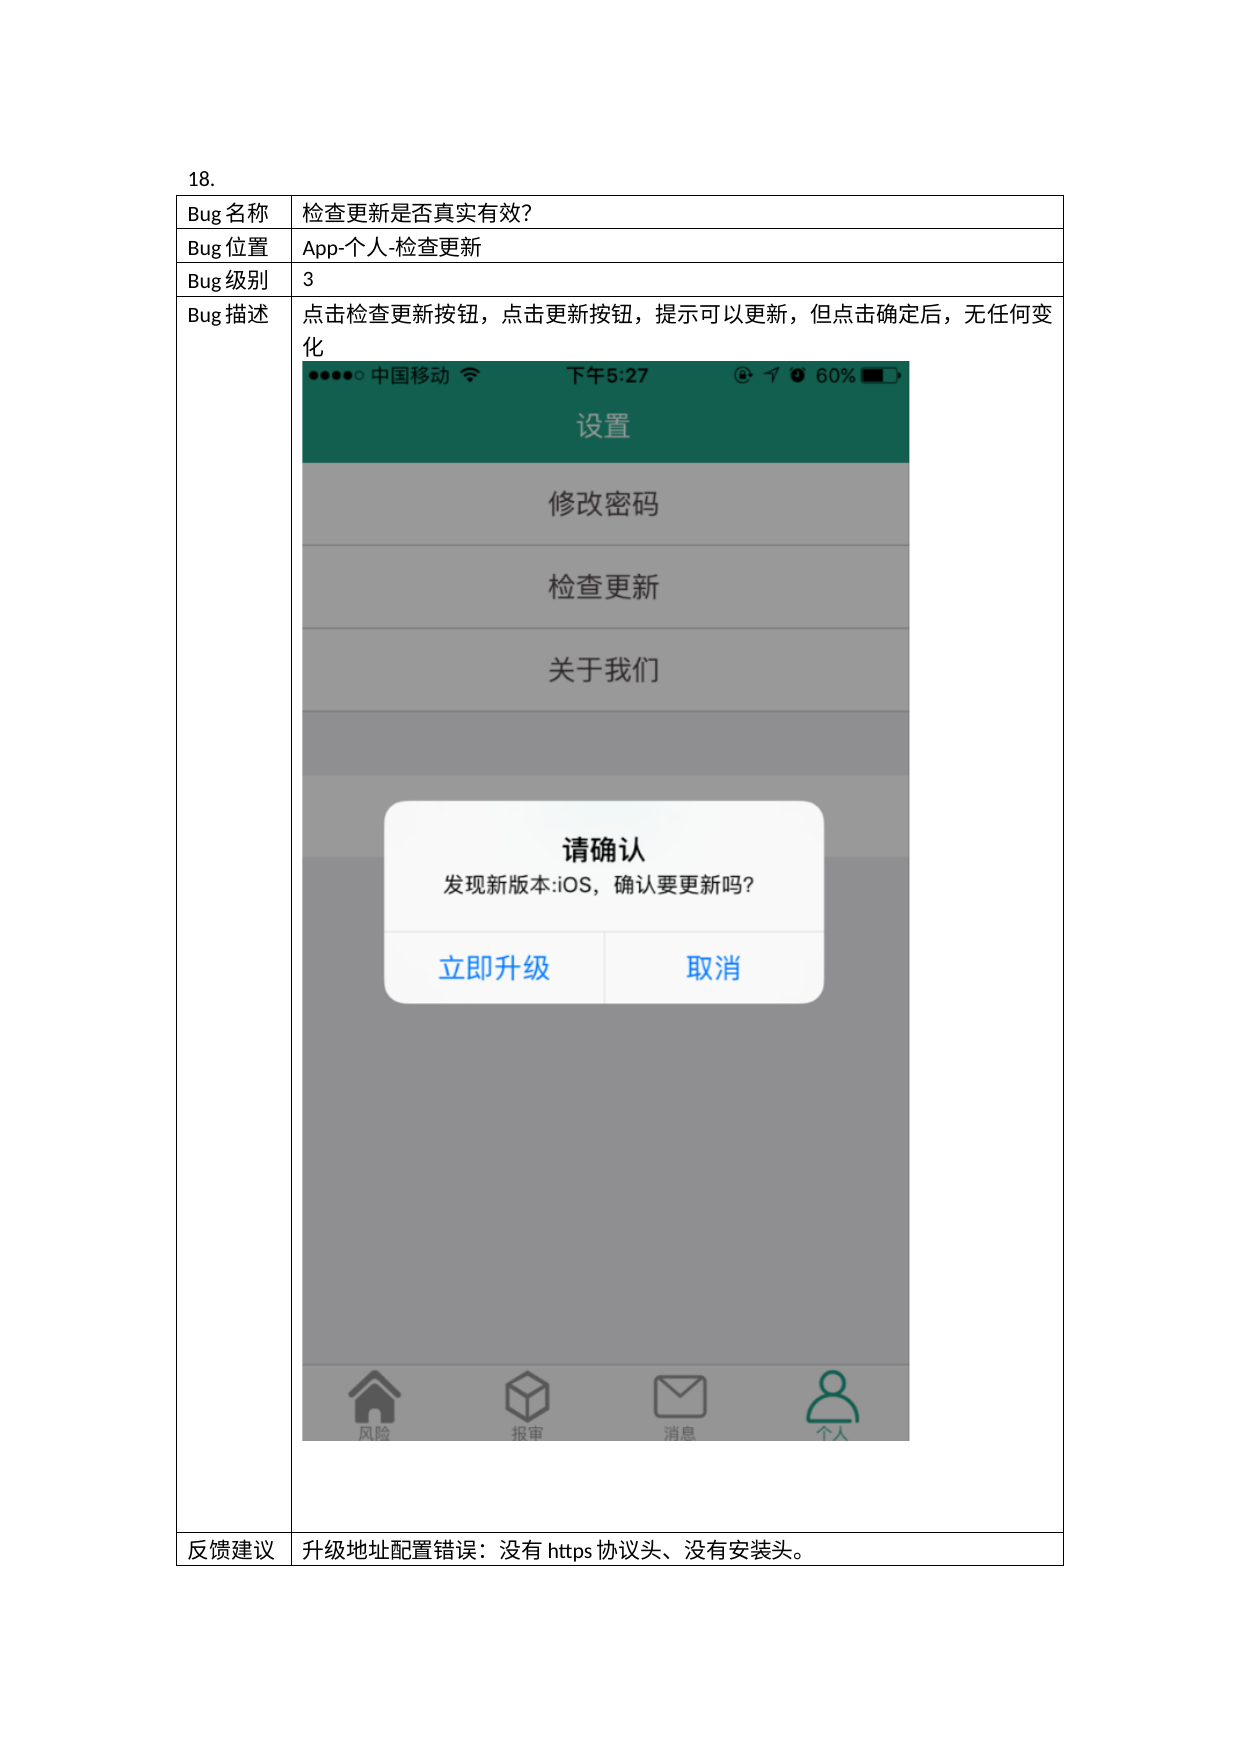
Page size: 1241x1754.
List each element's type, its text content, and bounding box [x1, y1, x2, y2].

table_cell Bug描述 [177, 297, 291, 1532]
picture [302, 361, 910, 1441]
table_cell 升级地址配置错误：没有https协议头、没有安装头。 [292, 1533, 1063, 1565]
table_header 检查更新是否真实有效？ [292, 196, 1063, 228]
text 18. [187, 162, 1053, 194]
table_cell Bug级别 [177, 263, 291, 296]
table_cell 3 [292, 263, 1063, 296]
table_header Bug名称 [177, 196, 291, 228]
table_cell 反馈建议 [177, 1533, 291, 1565]
table_cell App-个人-检查更新 [292, 229, 1063, 262]
table_cell 点击检查更新按钮，点击更新按钮，提示可以更新，但点击确定后，无任何变化 [292, 297, 1063, 1532]
table_cell Bug位置 [177, 229, 291, 262]
